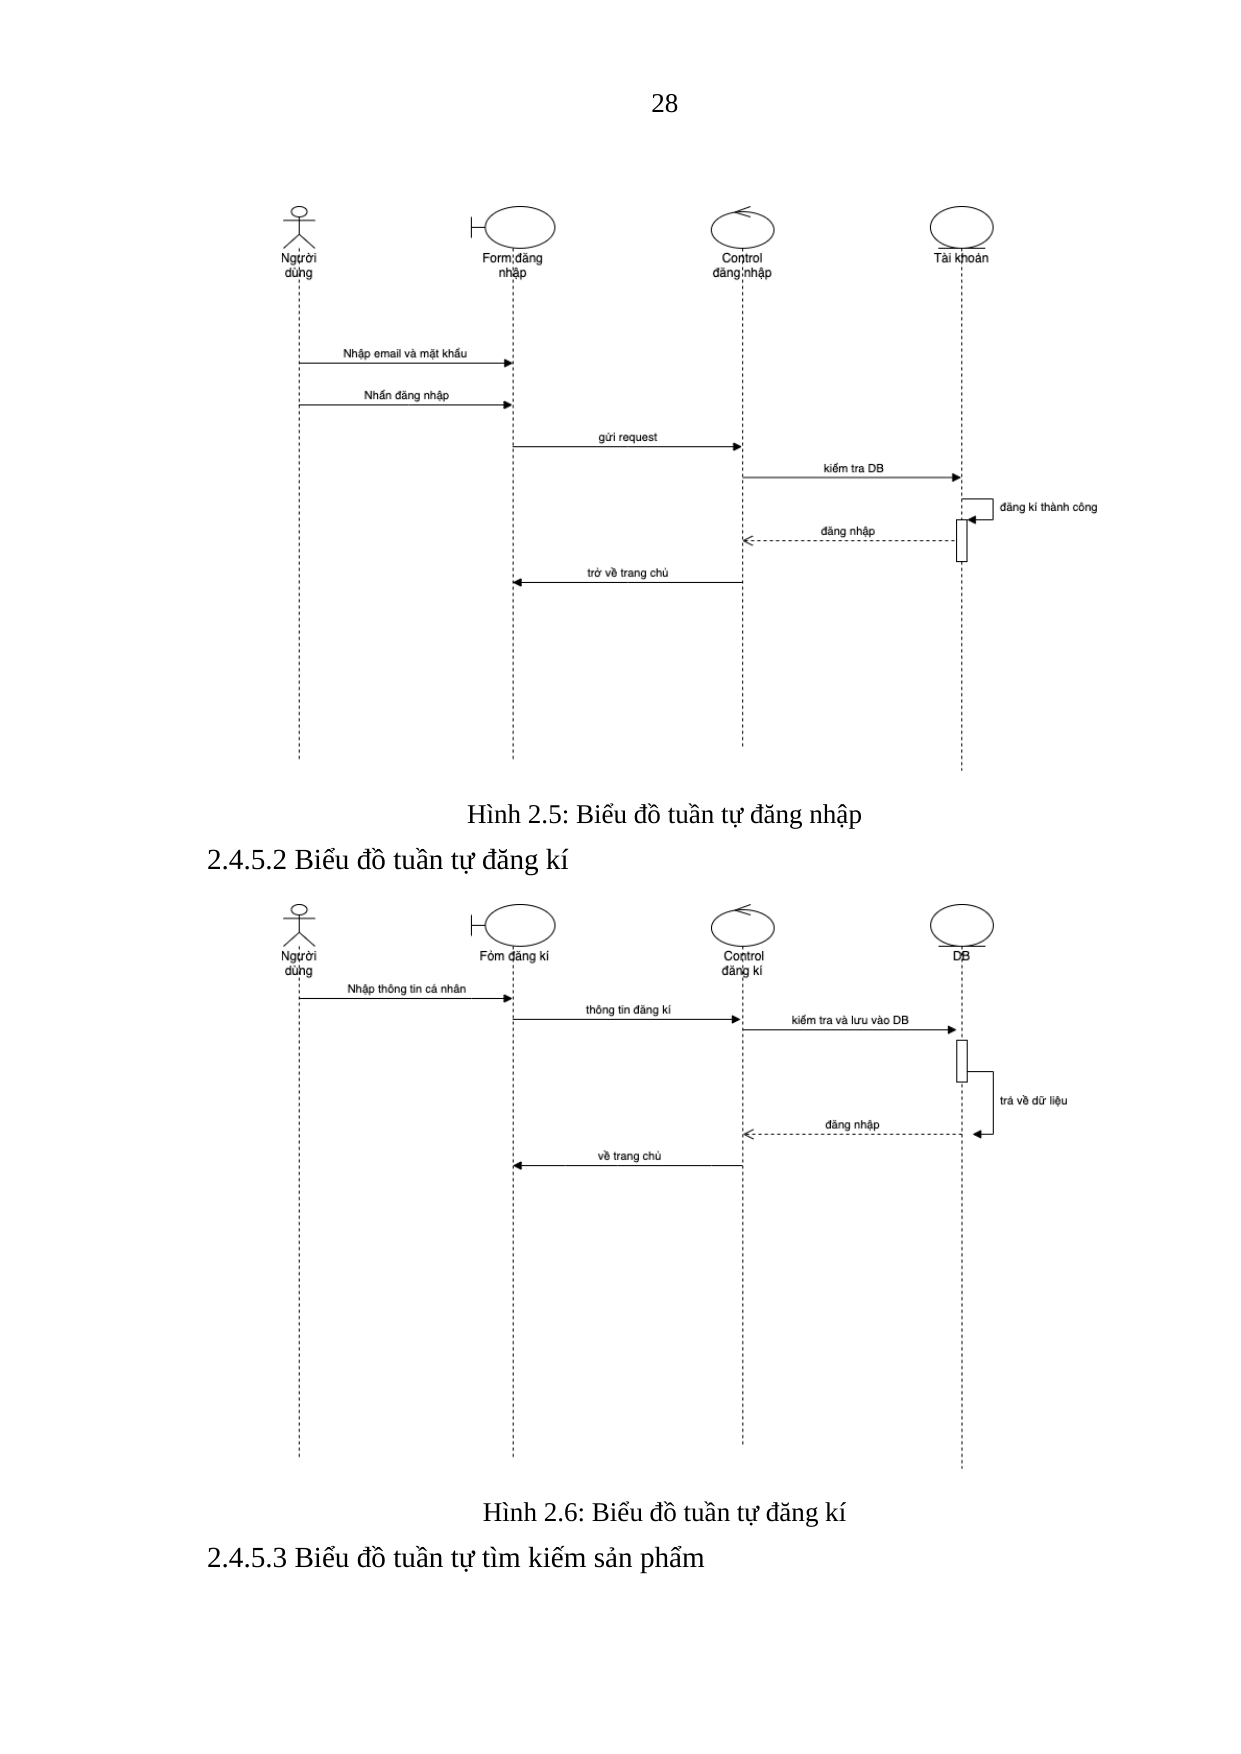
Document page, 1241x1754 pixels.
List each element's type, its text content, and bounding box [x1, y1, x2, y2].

picture [281, 904, 1069, 1469]
subtitle Biểu đồ tuần tự tìm kiếm sản phẩm [207, 1540, 1122, 1573]
picture [281, 206, 1099, 771]
subtitle Biểu đồ tuần tự đăng kí [207, 842, 1122, 876]
